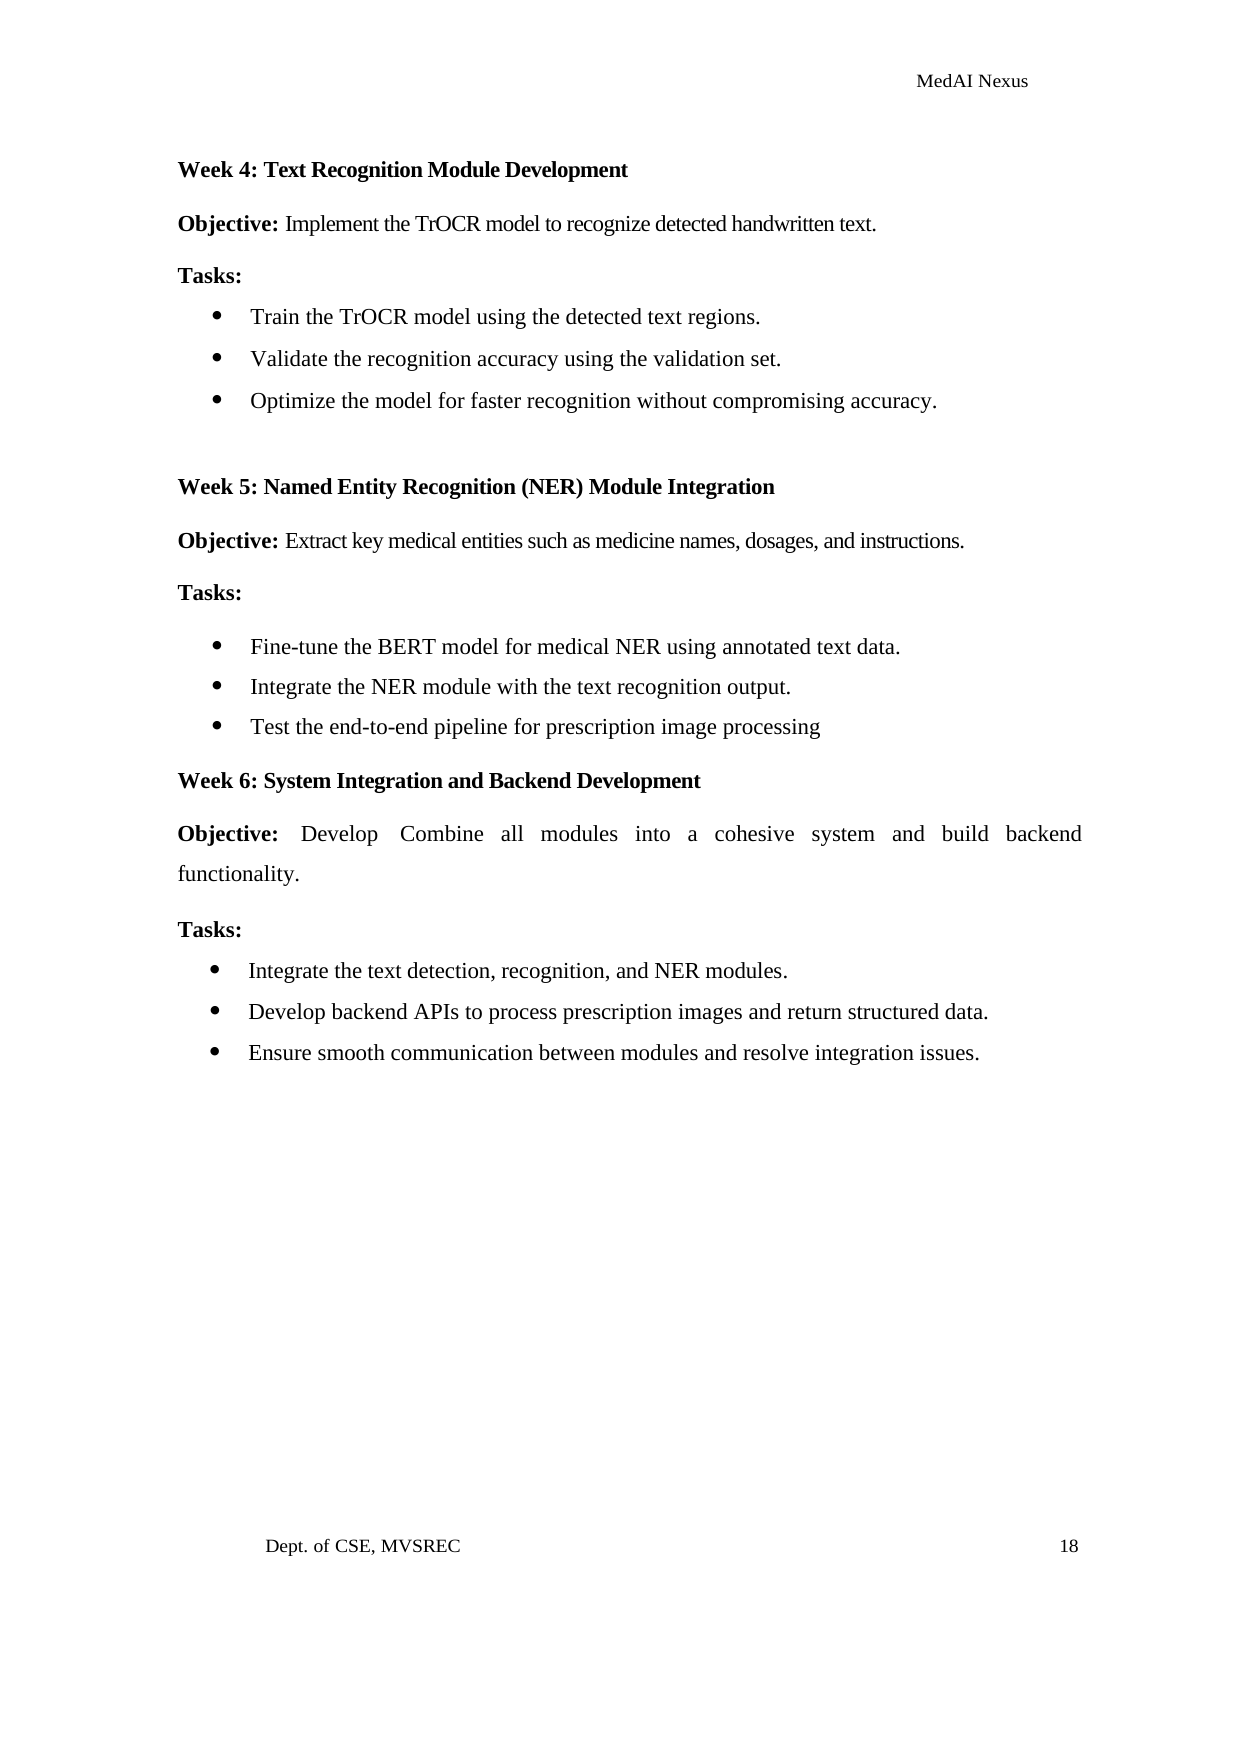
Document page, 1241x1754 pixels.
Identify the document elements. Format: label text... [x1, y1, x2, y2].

list Integrate the NER module with the text recognition output. [213, 673, 1083, 699]
subtitle Week 6: System Integration and Backend Development [177, 767, 1083, 793]
list Optimize the model for faster recognition without compromising accuracy. [213, 387, 1083, 414]
subtitle Tasks: [177, 916, 1083, 942]
list Integrate the text detection, recognition, and NER modules. [210, 957, 1083, 984]
list Fine-tune the BERT model for medical NER using annotated text data. [213, 633, 1083, 659]
text Objective: Implement the TrOCR model to recognize detected handwritten text. [177, 210, 1083, 236]
list Validate the recognition accuracy using the validation set. [213, 345, 1083, 372]
list Test the end-to-end pipeline for prescription image processing [213, 713, 1083, 740]
subtitle Tasks: [177, 579, 1083, 606]
text Objective: Extract key medical entities such as medicine names, dosages, and instructions. [177, 527, 1083, 553]
list Train the TrOCR model using the detected text regions. [213, 303, 1083, 330]
list Ensure smooth communication between modules and resolve integration issues. [210, 1039, 1083, 1066]
subtitle Week 5: Named Entity Recognition (NER) Module Integration [177, 473, 1083, 499]
subtitle Tasks: [177, 262, 1083, 289]
text Objective: Develop Combine all modules into a cohesive system and build backend functionality. [177, 820, 1083, 886]
subtitle Week 4: Text Recognition Module Development [177, 156, 1083, 182]
list Develop backend APIs to process prescription images and return structured data. [211, 998, 1083, 1025]
